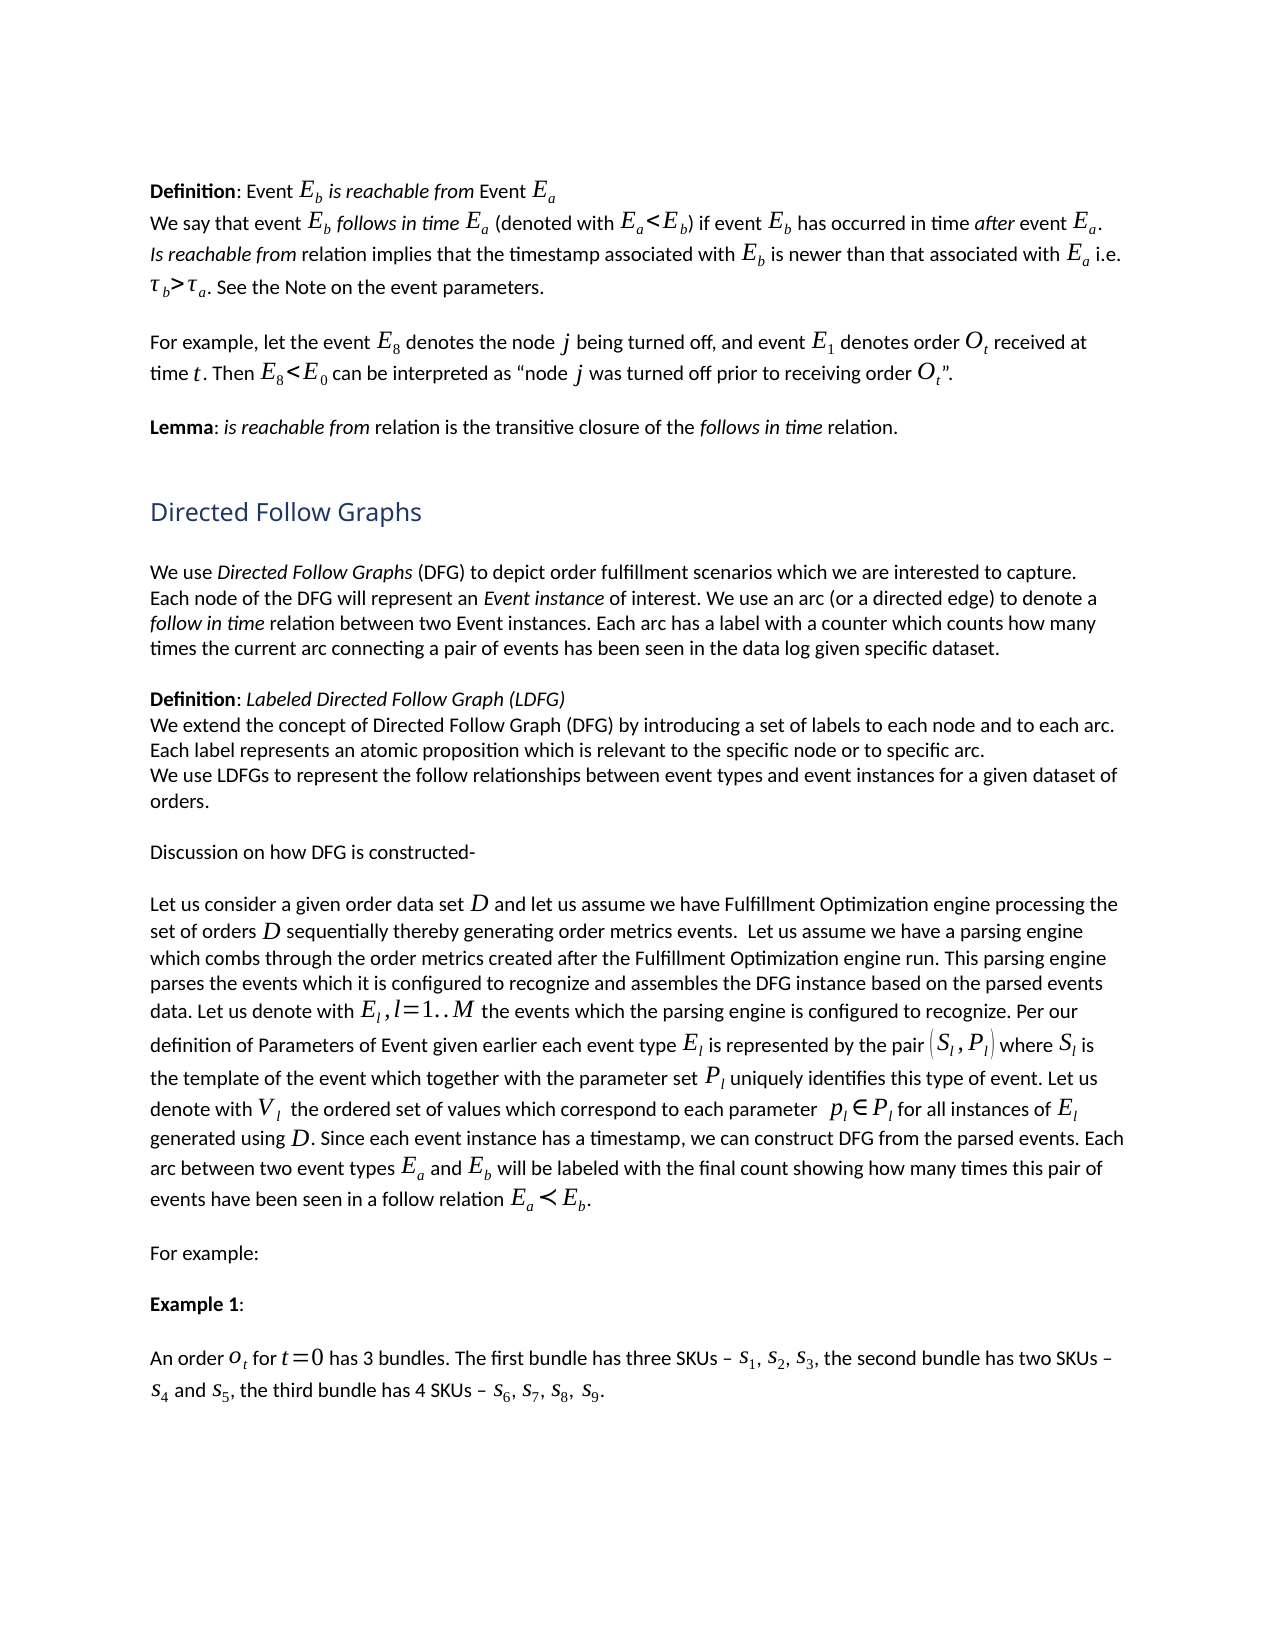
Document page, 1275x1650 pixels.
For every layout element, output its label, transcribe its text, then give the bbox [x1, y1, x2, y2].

text For example, let the event denotes the node being turned off, and event denotes order received at time . Then can be interpreted as “node was turned off prior to receiving order ”. [150, 326, 1125, 389]
subtitle Directed Follow Graphs [150, 495, 1125, 529]
text Example 1: [150, 1291, 1125, 1317]
text Let us consider a given order data set and let us assume we have Fulfillment Optimization engine processing the set of orders sequentially thereby generating order metrics events. Let us assume we have a parsing engine which combs through the order metrics created after the Fulfillment Optimization engine run. This parsing engine parses the events which it is configured to recognize and assembles the DFG instance based on the parsed events data. Let us denote with the events which the parsing engine is configured to recognize. Per our definition of Parameters of Event given earlier each event type is represented by the pair where is the template of the event which together with the parameter set uniquely identifies this type of event. Let us denote with the ordered set of values which correspond to each parameter for all instances of generated using . Since each event instance has a timestamp, we can construct DFG from the parsed events. Each arc between two event types and will be labeled with the final count showing how many times this pair of events have been seen in a follow relation . [150, 890, 1125, 1215]
text We extend the concept of Directed Follow Graph (DFG) by introducing a set of labels to each node and to each arc. Each label represents an atomic proposition which is relevant to the specific node or to specific arc. [150, 712, 1125, 763]
text Definition: Event is reachable from Event [150, 175, 1125, 207]
text Definition: Labeled Directed Follow Graph (LDFG) [150, 686, 1125, 712]
text Lemma: is reachable from relation is the transitive closure of the follows in time relation. [150, 414, 1125, 440]
text An order for has 3 bundles. The first bundle has three SKUs – , , , the second bundle has two SKUs – and , the third bundle has 4 SKUs – , , , . [150, 1342, 1125, 1406]
text We say that event follows in time (denoted with ) if event has occurred in time after event . [150, 207, 1125, 238]
text We use LDFGs to represent the follow relationships between event types and event instances for a given dataset of orders. [150, 763, 1125, 813]
text We use Directed Follow Graphs (DFG) to depict order fulfillment scenarios which we are interested to capture. [150, 559, 1125, 585]
text Discussion on how DFG is constructed- [150, 839, 1125, 864]
text For example: [150, 1240, 1125, 1266]
text Each node of the DFG will represent an Event instance of interest. We use an arc (or a directed edge) to denote a follow in time relation between two Event instances. Each arc has a label with a counter which counts how many times the current arc connecting a pair of events has been seen in the data log given specific dataset. [150, 585, 1125, 661]
